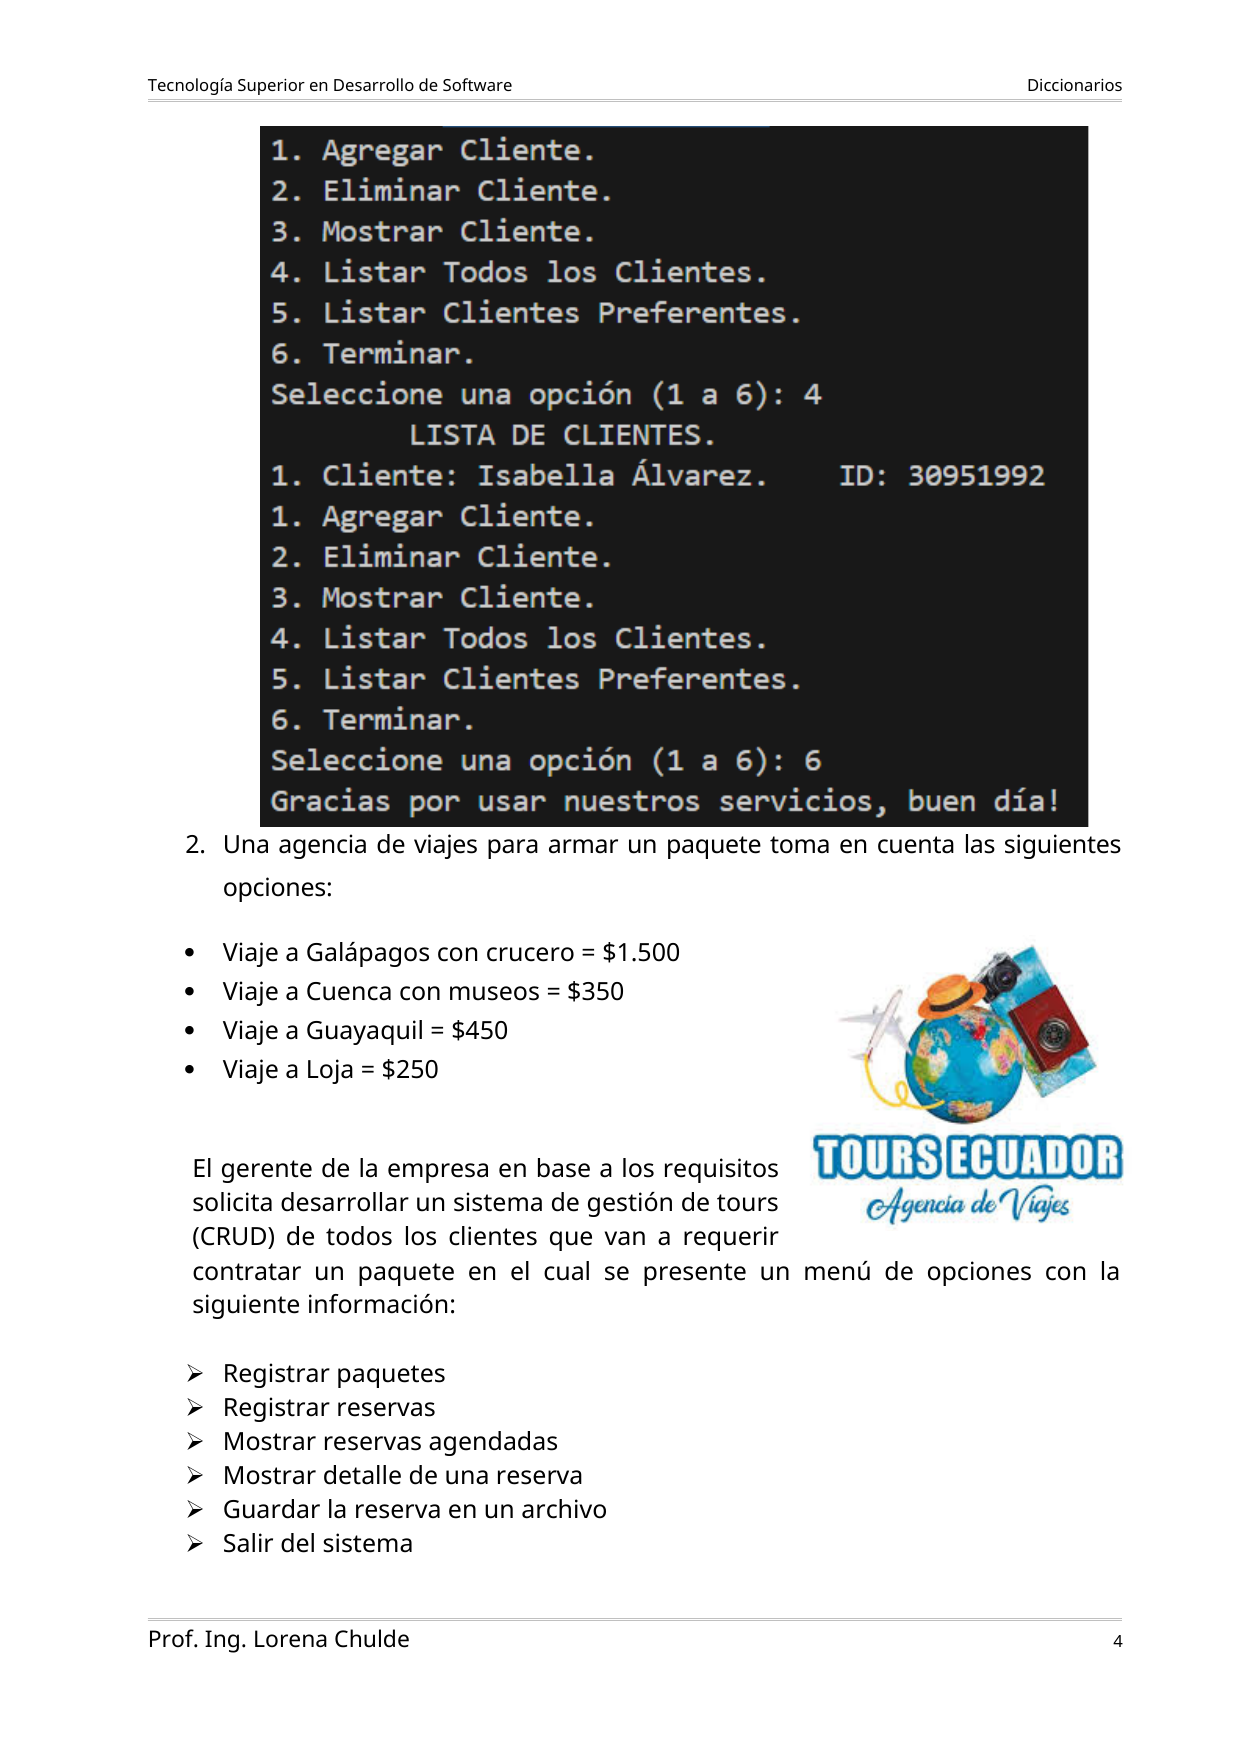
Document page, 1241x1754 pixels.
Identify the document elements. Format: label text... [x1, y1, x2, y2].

picture [260, 126, 1089, 827]
list Viaje a Guayaquil = $450 [185, 1013, 798, 1047]
list Mostrar reservas agendadas [185, 1423, 1122, 1457]
text El gerente de la empresa en base a los requisitos solicita desarrollar un sistema de gestión de tours (CRUD) de todos los clientes que van a requerir contratar un paquete en el cual se presente un menú de opciones con la siguiente información: [192, 1151, 1122, 1321]
list Registrar reservas [185, 1389, 1122, 1423]
list Viaje a Galápagos con crucero = $1.500 [185, 934, 1122, 968]
list Salir del sistema [185, 1526, 1122, 1560]
list Mostrar detalle de una reserva [185, 1457, 1122, 1492]
list Viaje a Cuenca con museos = $350 [185, 973, 798, 1007]
list Registrar paquetes [185, 1355, 1122, 1389]
list Viaje a Loja = $250 [185, 1052, 798, 1086]
picture [798, 935, 1147, 1231]
list Una agencia de viajes para armar un paquete toma en cuenta las siguientes opciones: [185, 826, 1122, 906]
list Guardar la reserva en un archivo [185, 1492, 1122, 1526]
